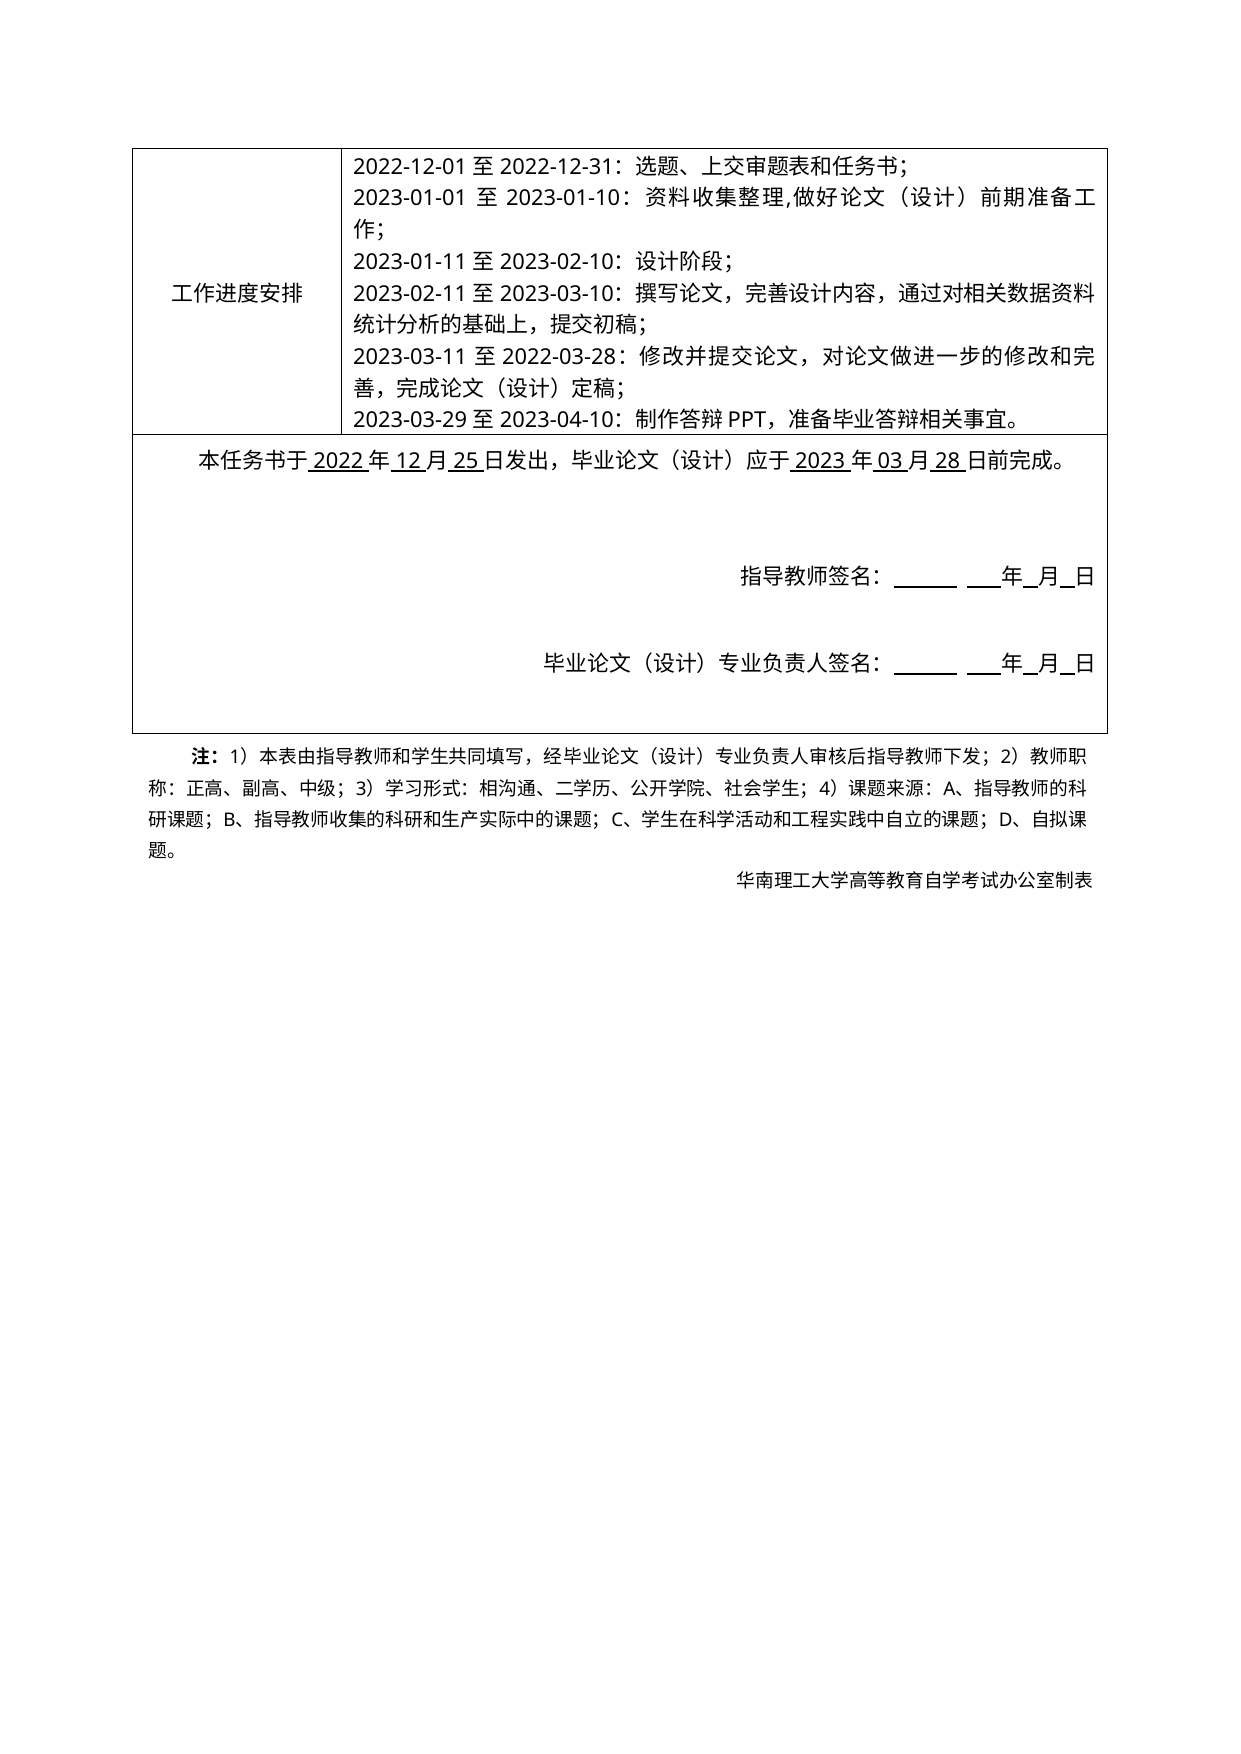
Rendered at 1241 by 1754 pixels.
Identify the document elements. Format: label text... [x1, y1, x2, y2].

table_cell 本任务书于 2022 年 12 月 25 日发出，毕业论文（设计）应于 2023 年 03 月 28 日前完成。 指导教师签名： 年 月 日 毕业论文（设计）专业负责人签名： 年 月 日 [133, 435, 1107, 733]
table_cell 2022-12-01 至 2022-12-31：选题、上交审题表和任务书； 2023-01-01 至 2023-01-10：资料收集整理,做好论文（设计）前期准备工作； 2023-01-11 至 2023-02-10：设计阶段； 2023-02-11 至 2023-03-10：撰写论文，完善设计内容，通过对相关数据资料统计分析的基础上，提交初稿； 2023-03-11 至2022-03-28：修改并提交论文，对论文做进一步的修改和完善，完成论文（设计）定稿； 2023-03-29 至 2023-04-10：制作答辩PPT，准备毕业答辩相关事宜。 [342, 149, 1107, 434]
text 注：1）本表由指导教师和学生共同填写，经毕业论文（设计）专业负责人审核后指导教师下发；2）教师职称：正高、副高、中级；3）学习形式：相沟通、二学历、公开学院、社会学生；4）课题来源：A、指导教师的科研课题；B、指导教师收集的科研和生产实际中的课题；C、学生在科学活动和工程实践中自立的课题；D、自拟课题。 [148, 739, 1087, 864]
text 华南理工大学高等教育自学考试办公室制表 [148, 864, 1093, 893]
table_cell 工作进度安排 [133, 149, 341, 434]
